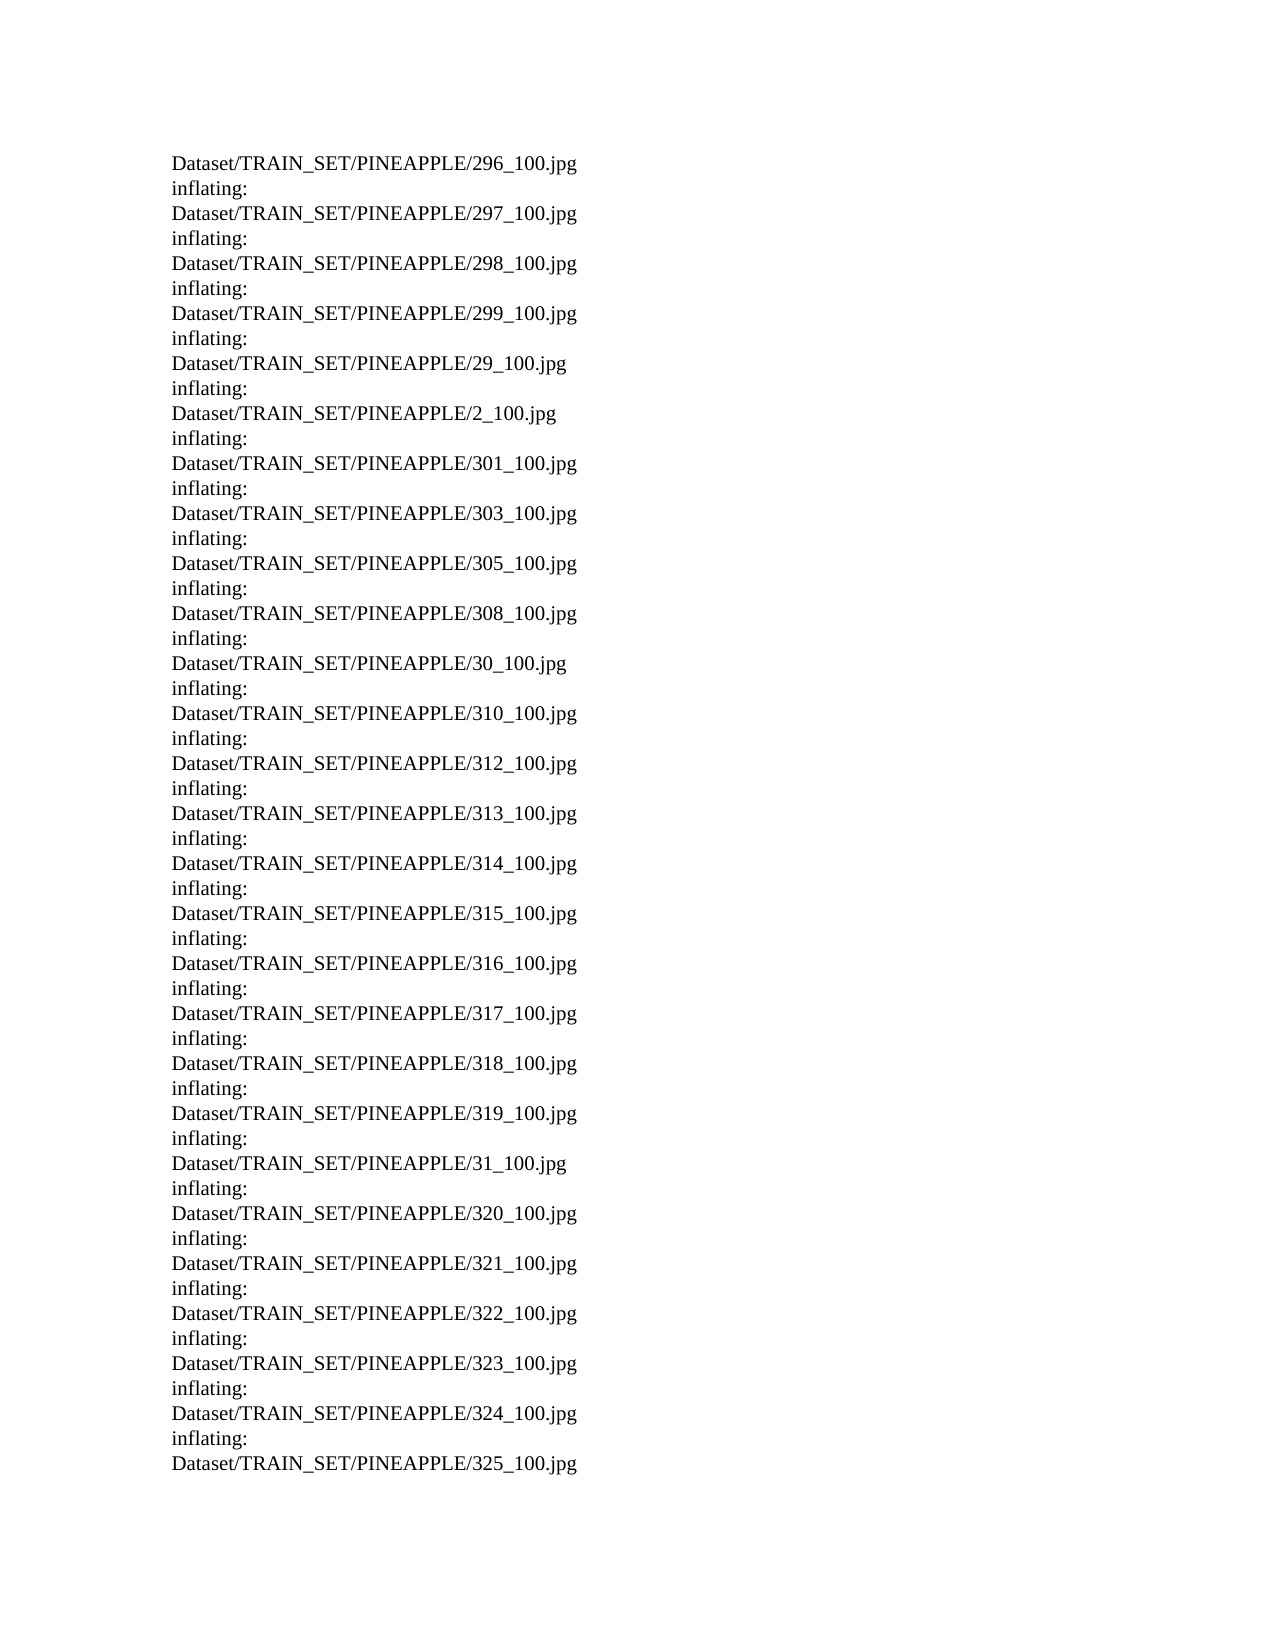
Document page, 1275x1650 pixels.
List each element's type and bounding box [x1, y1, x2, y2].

text [171, 150, 624, 1475]
